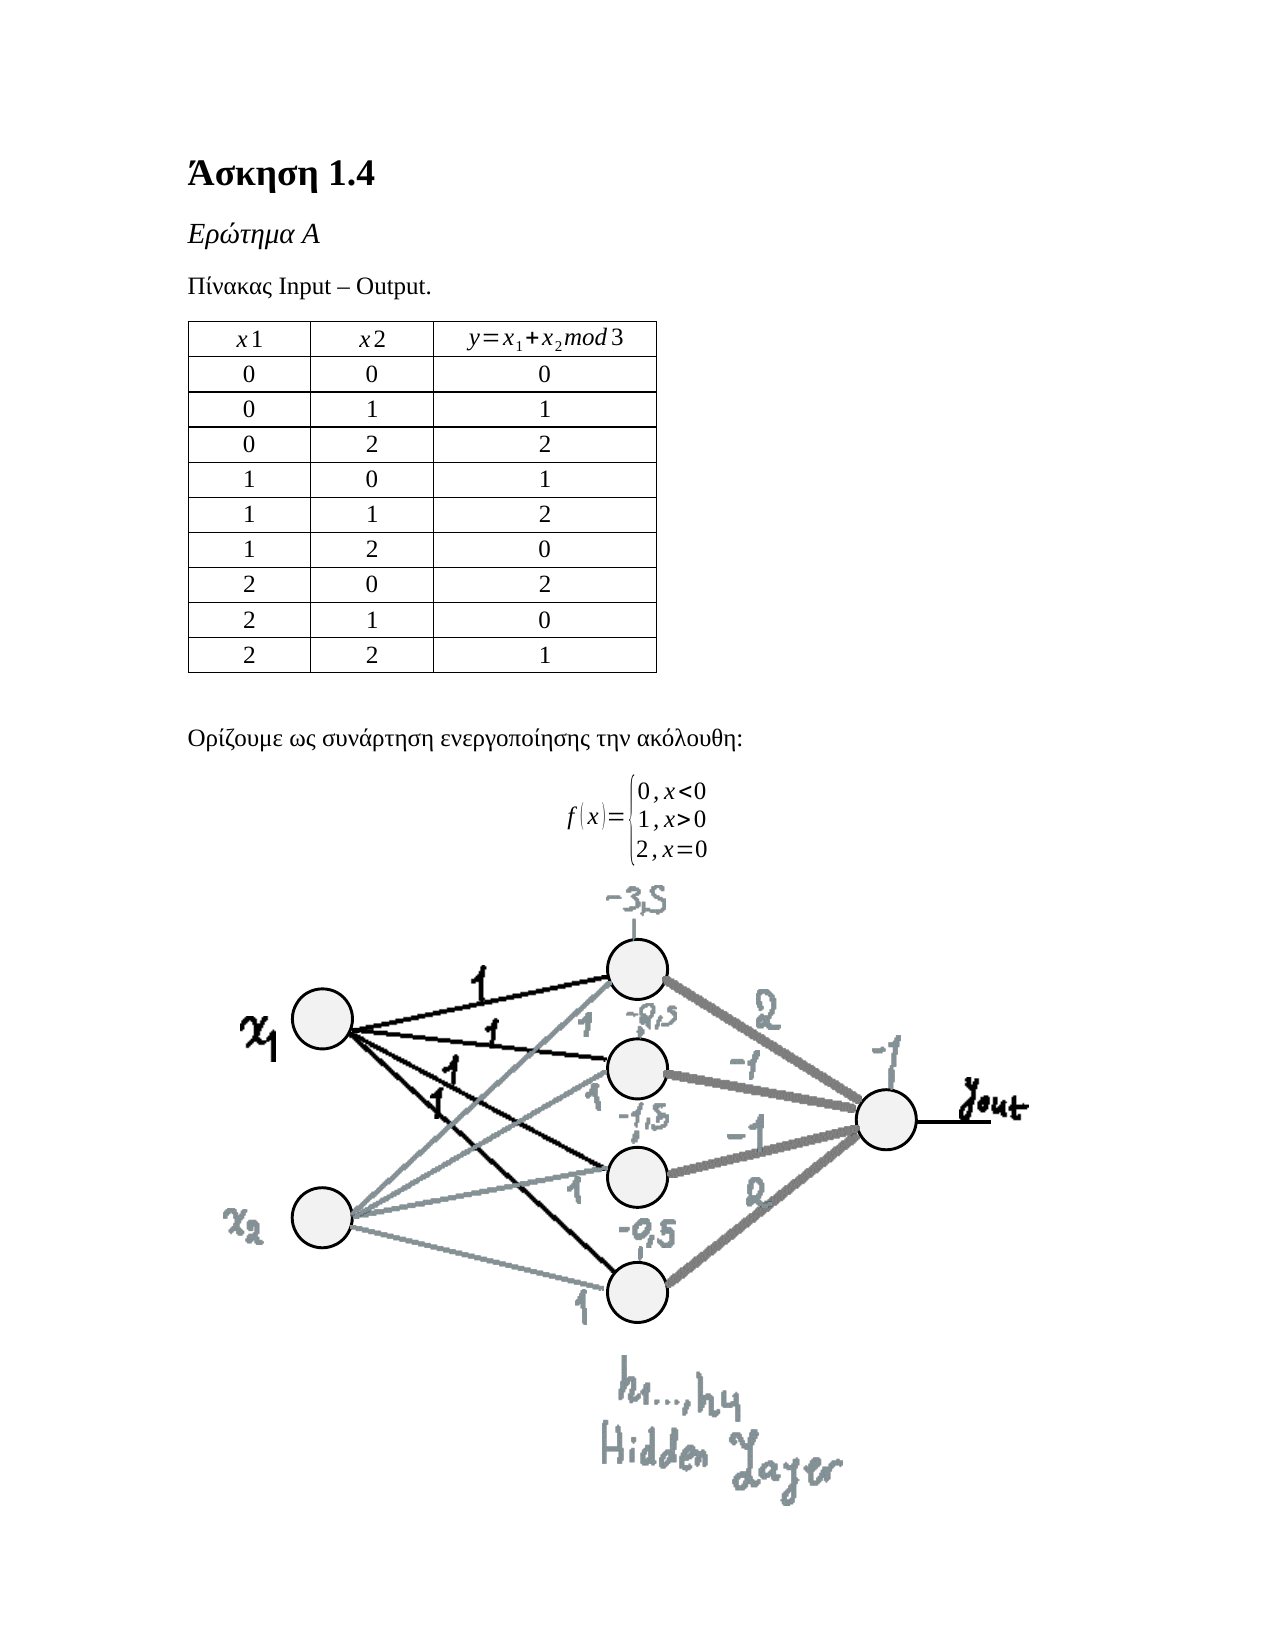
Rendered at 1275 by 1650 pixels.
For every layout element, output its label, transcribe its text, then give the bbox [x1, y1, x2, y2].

table_cell [189, 463, 310, 497]
table_cell [311, 463, 433, 497]
table_cell [434, 463, 656, 497]
picture [602, 1355, 843, 1506]
table_cell [189, 533, 310, 567]
table_cell [434, 638, 656, 672]
table_cell [311, 533, 433, 567]
table_header [189, 322, 310, 356]
picture [872, 1035, 901, 1090]
table_cell [434, 533, 656, 567]
text Πίνακας Input – Output. [187, 271, 1087, 300]
picture [240, 1016, 276, 1062]
table_cell [189, 393, 310, 426]
text Ορίζουμε ως συνάρτηση ενεργοποίησης την ακόλουθη: [187, 723, 1087, 752]
picture [348, 965, 616, 1325]
picture [223, 1208, 264, 1245]
table_cell [311, 357, 433, 391]
table_cell [434, 498, 656, 532]
table_cell [311, 568, 433, 602]
picture [606, 885, 666, 941]
table_cell [311, 393, 433, 426]
table_cell [189, 498, 310, 532]
table_cell [434, 393, 656, 426]
table_cell [434, 357, 656, 391]
table_cell [189, 603, 310, 637]
picture [619, 976, 862, 1288]
picture [916, 1077, 1029, 1124]
table_cell [434, 568, 656, 602]
text Eρώτημα Α [187, 216, 1087, 250]
table_header [434, 322, 656, 356]
table_cell [189, 568, 310, 602]
table_header [311, 322, 433, 356]
table_cell [434, 603, 656, 637]
table_cell [434, 428, 656, 462]
table_cell [311, 498, 433, 532]
table_cell [189, 357, 310, 391]
table_cell [311, 603, 433, 637]
table_cell [311, 638, 433, 672]
table_cell [311, 428, 433, 462]
text Άσκηση 1.4 [187, 150, 1087, 193]
table_cell [189, 638, 310, 672]
table_cell [189, 428, 310, 462]
